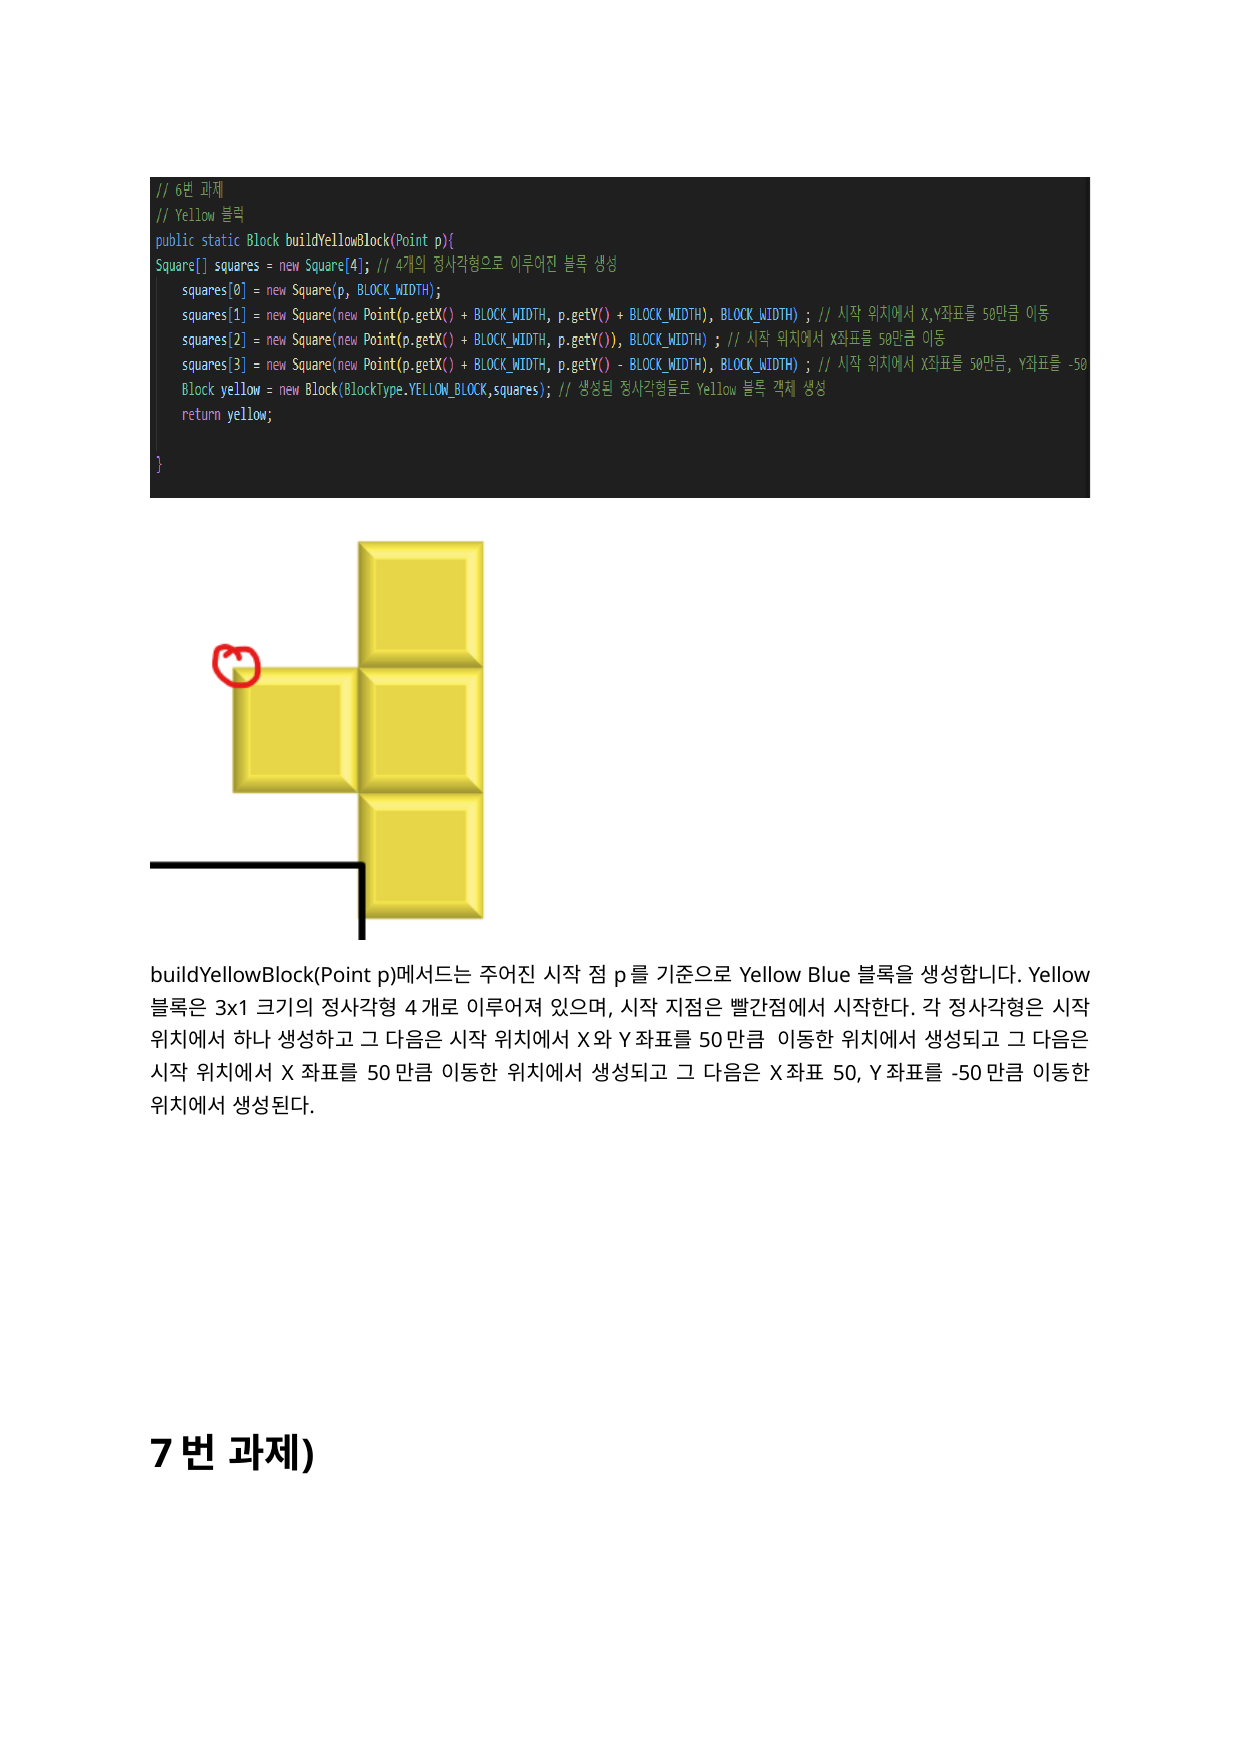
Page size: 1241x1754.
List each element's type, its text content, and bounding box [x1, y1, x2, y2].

text buildYellowBlock(Point p)메서드는 주어진 시작 점 p를 기준으로 Yellow Blue 블록을 생성합니다. Yellow 블록은 3x1 크기의 정사각형 4개로 이루어져 있으며, 시작 지점은 빨간점에서 시작한다. 각 정사각형은 시작 위치에서 하나 생성하고 그 다음은 시작 위치에서 X와 Y좌표를 50만큼 이동한 위치에서 생성되고 그 다음은 시작 위치에서 X 좌표를 50만큼 이동한 위치에서 생성되고 그 다음은 X좌표 50, Y좌표를 -50만큼 이동한 위치에서 생성된다. [150, 958, 1090, 1119]
picture [150, 516, 563, 940]
picture [150, 177, 1091, 498]
text 7번 과제) [150, 1422, 1090, 1479]
